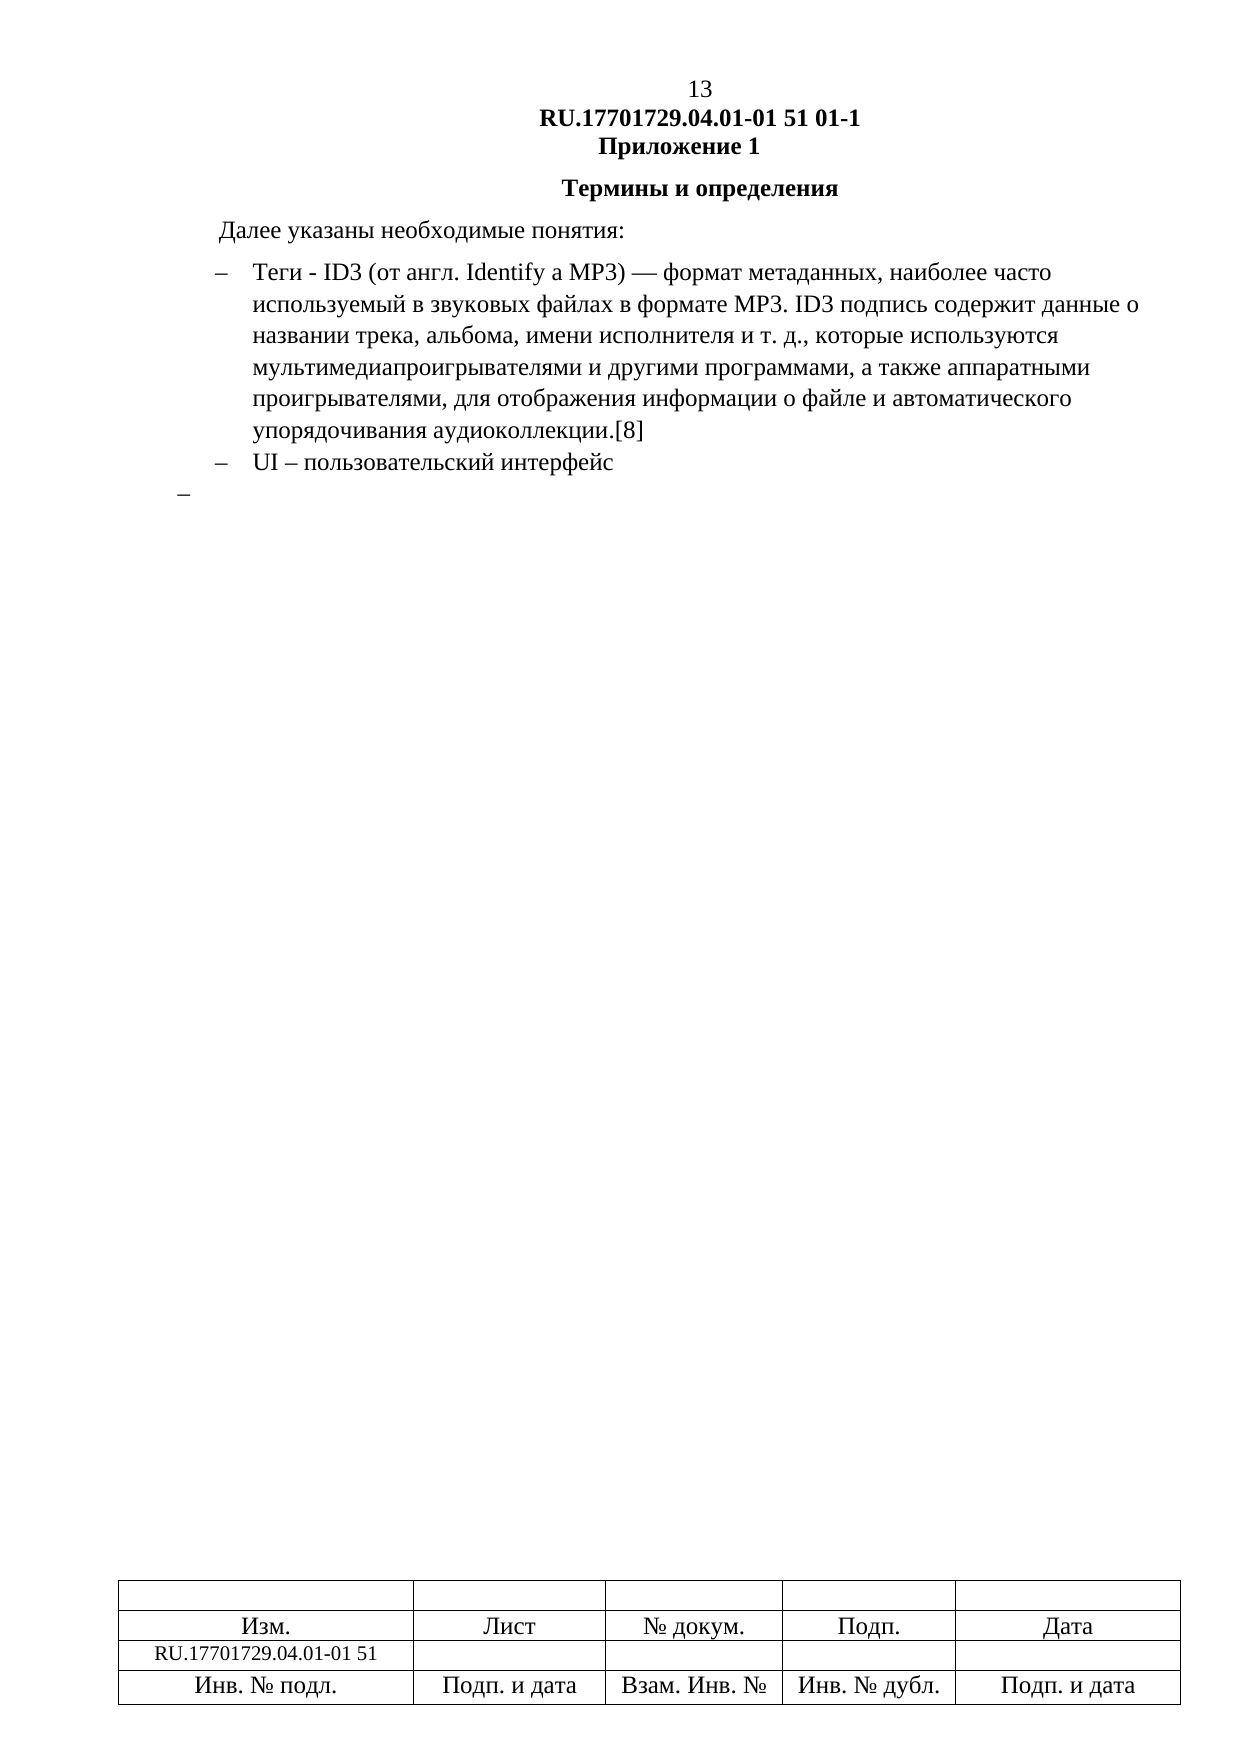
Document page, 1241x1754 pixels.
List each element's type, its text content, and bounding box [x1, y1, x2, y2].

subtitle Приложение 1 [177, 131, 1181, 160]
text Термины и определения [177, 173, 1181, 202]
list UI – пользовательский интерфейс [215, 447, 1181, 475]
list Теги - ID3 (от англ. Identify a MP3) — формат метаданных, наиболее часто используемый в звуковых файлах в формате MP3. ID3 подпись содержит данные о названии трека, альбома, имени исполнителя и т. д., которые используются мультимедиапроигрывателями и другими программами, а также аппаратными проигрывателями, для отображения информации о файле и автоматического упорядочивания аудиоколлекции.[8] [215, 257, 1181, 444]
text Далее указаны необходимые понятия: [177, 215, 1181, 244]
